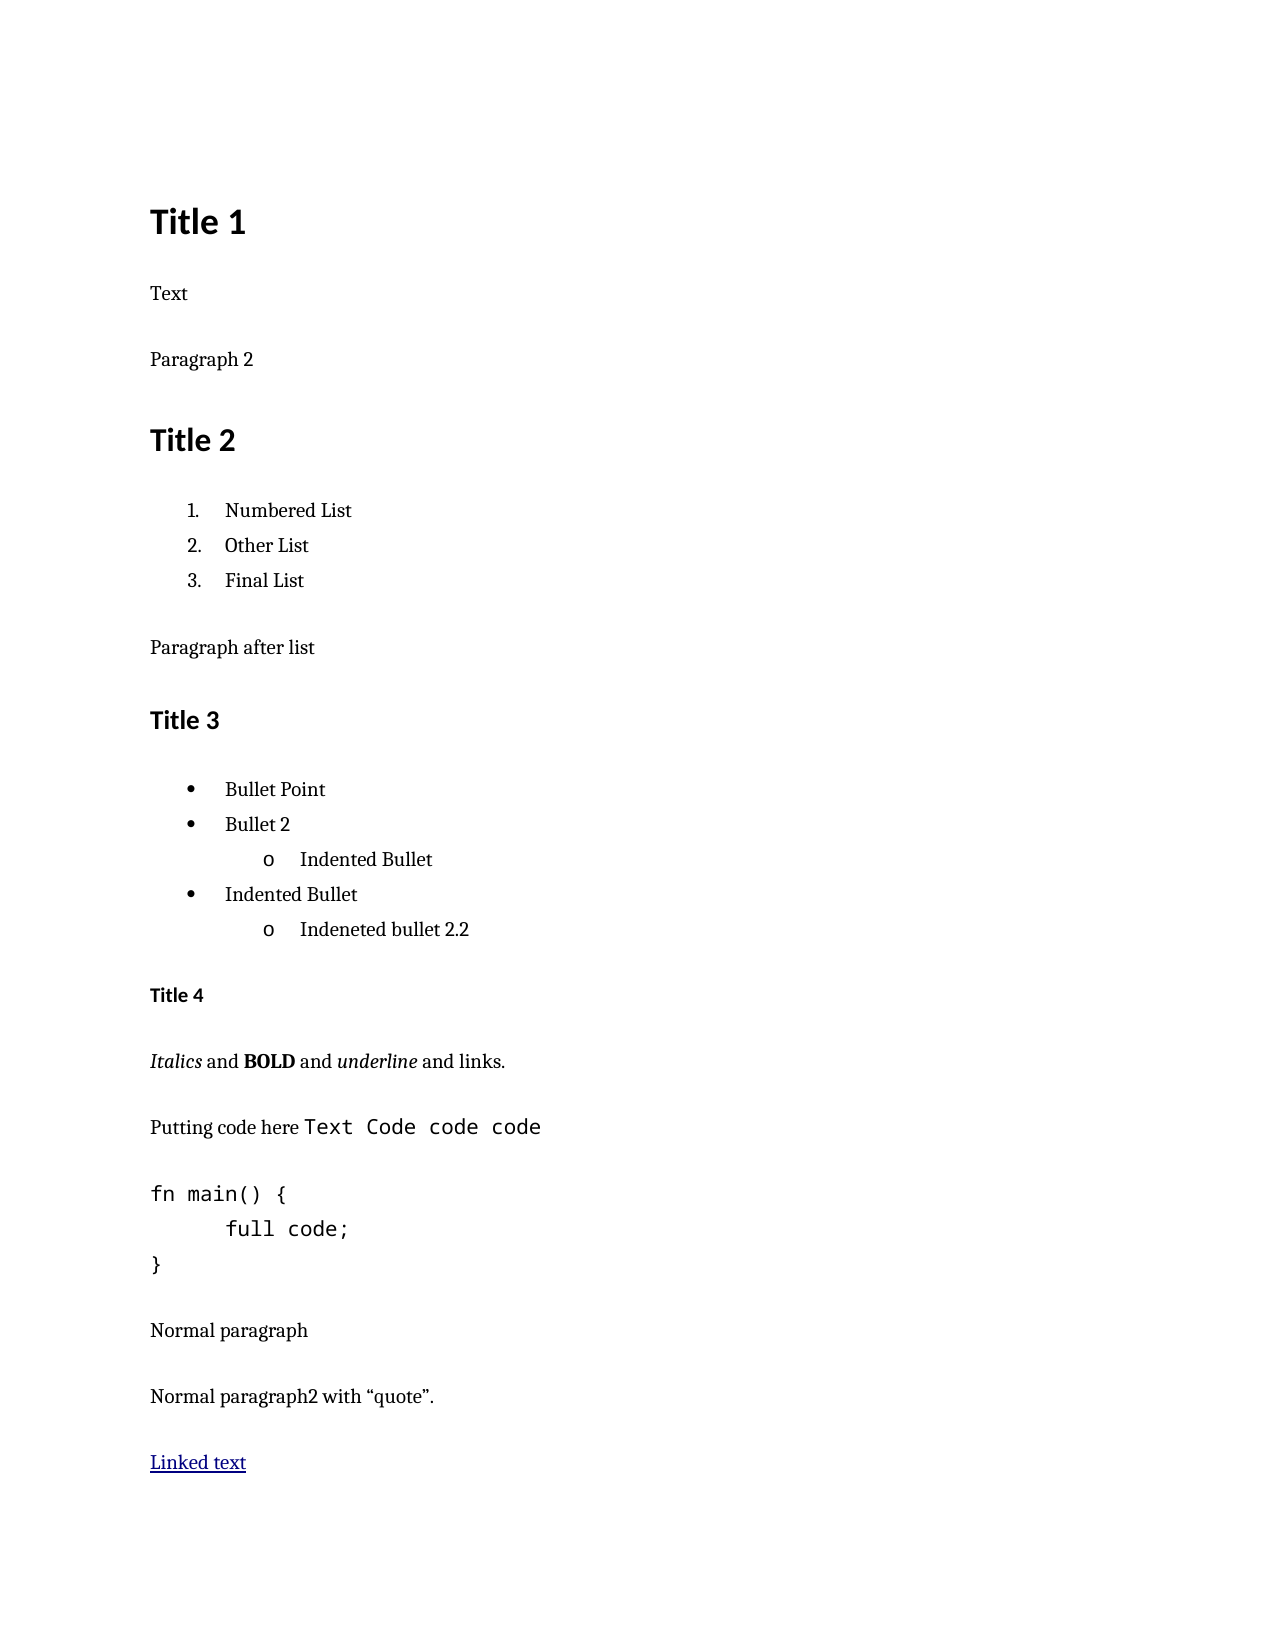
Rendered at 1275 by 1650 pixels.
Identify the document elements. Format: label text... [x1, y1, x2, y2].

text Italics and BOLD and underline and links. [150, 1041, 1125, 1076]
list Numbered List [187, 490, 1125, 525]
text Putting code here Text Code code code [150, 1107, 1125, 1142]
text Normal paragraph [150, 1309, 1125, 1344]
text Text [150, 272, 1125, 307]
subtitle Title 1 [150, 206, 1125, 241]
subtitle Title 3 [150, 702, 1125, 737]
list Bullet Point [187, 768, 1125, 803]
text Linked text [150, 1442, 1125, 1477]
list Bullet 2 [187, 803, 1125, 838]
list Indented Bullet [262, 838, 1125, 873]
text Paragraph after list [150, 626, 1125, 661]
list Indeneted bullet 2.2 [262, 908, 1125, 943]
list Indented Bullet [187, 873, 1125, 908]
list Other List [187, 525, 1125, 560]
text Paragraph 2 [150, 339, 1125, 374]
text Normal paragraph2 with “quote”. [150, 1376, 1125, 1411]
subtitle Title 4 [150, 974, 1125, 1009]
list Final List [187, 560, 1125, 595]
subtitle Title 2 [150, 424, 1125, 459]
text fn main() { full code; } [150, 1173, 1125, 1278]
